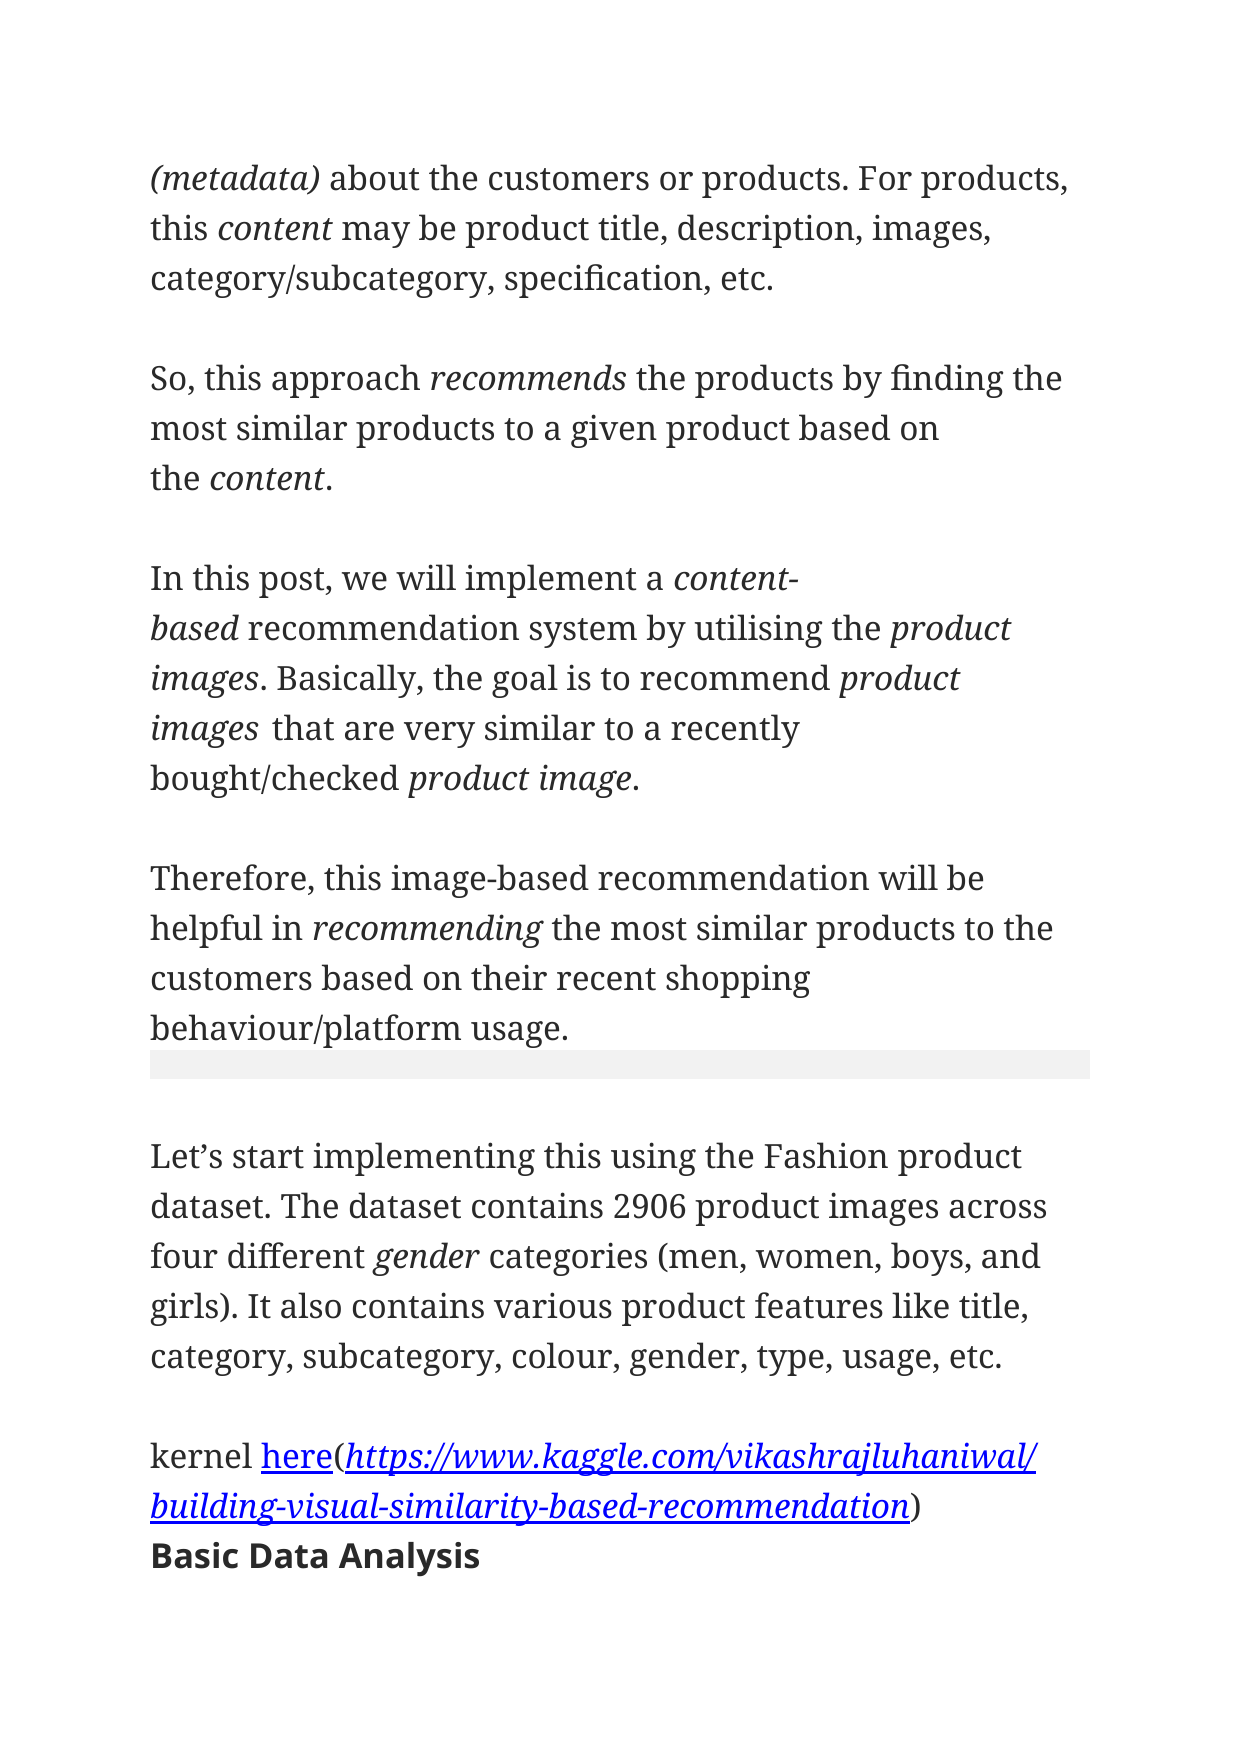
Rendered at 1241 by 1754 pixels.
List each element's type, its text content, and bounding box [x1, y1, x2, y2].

text kernel here(https://www.kaggle.com/vikashrajluhaniwal/building-visual-similarity-based-recommendation) Basic Data Analysis [150, 1429, 1090, 1579]
text Therefore, this image-based recommendation will be helpful in recommending the most similar products to the customers based on their recent shopping behaviour/platform usage. [150, 850, 1090, 1050]
text Let’s start implementing this using the Fashion product dataset. The dataset contains 2906 product images across four different gender categories (men, women, boys, and girls). It also contains various product features like title, category, subcategory, colour, gender, type, usage, etc. [150, 1129, 1090, 1379]
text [150, 150, 1090, 300]
text So, this approach recommends the products by finding the most similar products to a given product based on the content. [150, 350, 1090, 500]
text In this post, we will implement a content-based recommendation system by utilising the product images. Basically, the goal is to recommend product images that are very similar to a recently bought/checked product image. [150, 550, 1090, 800]
